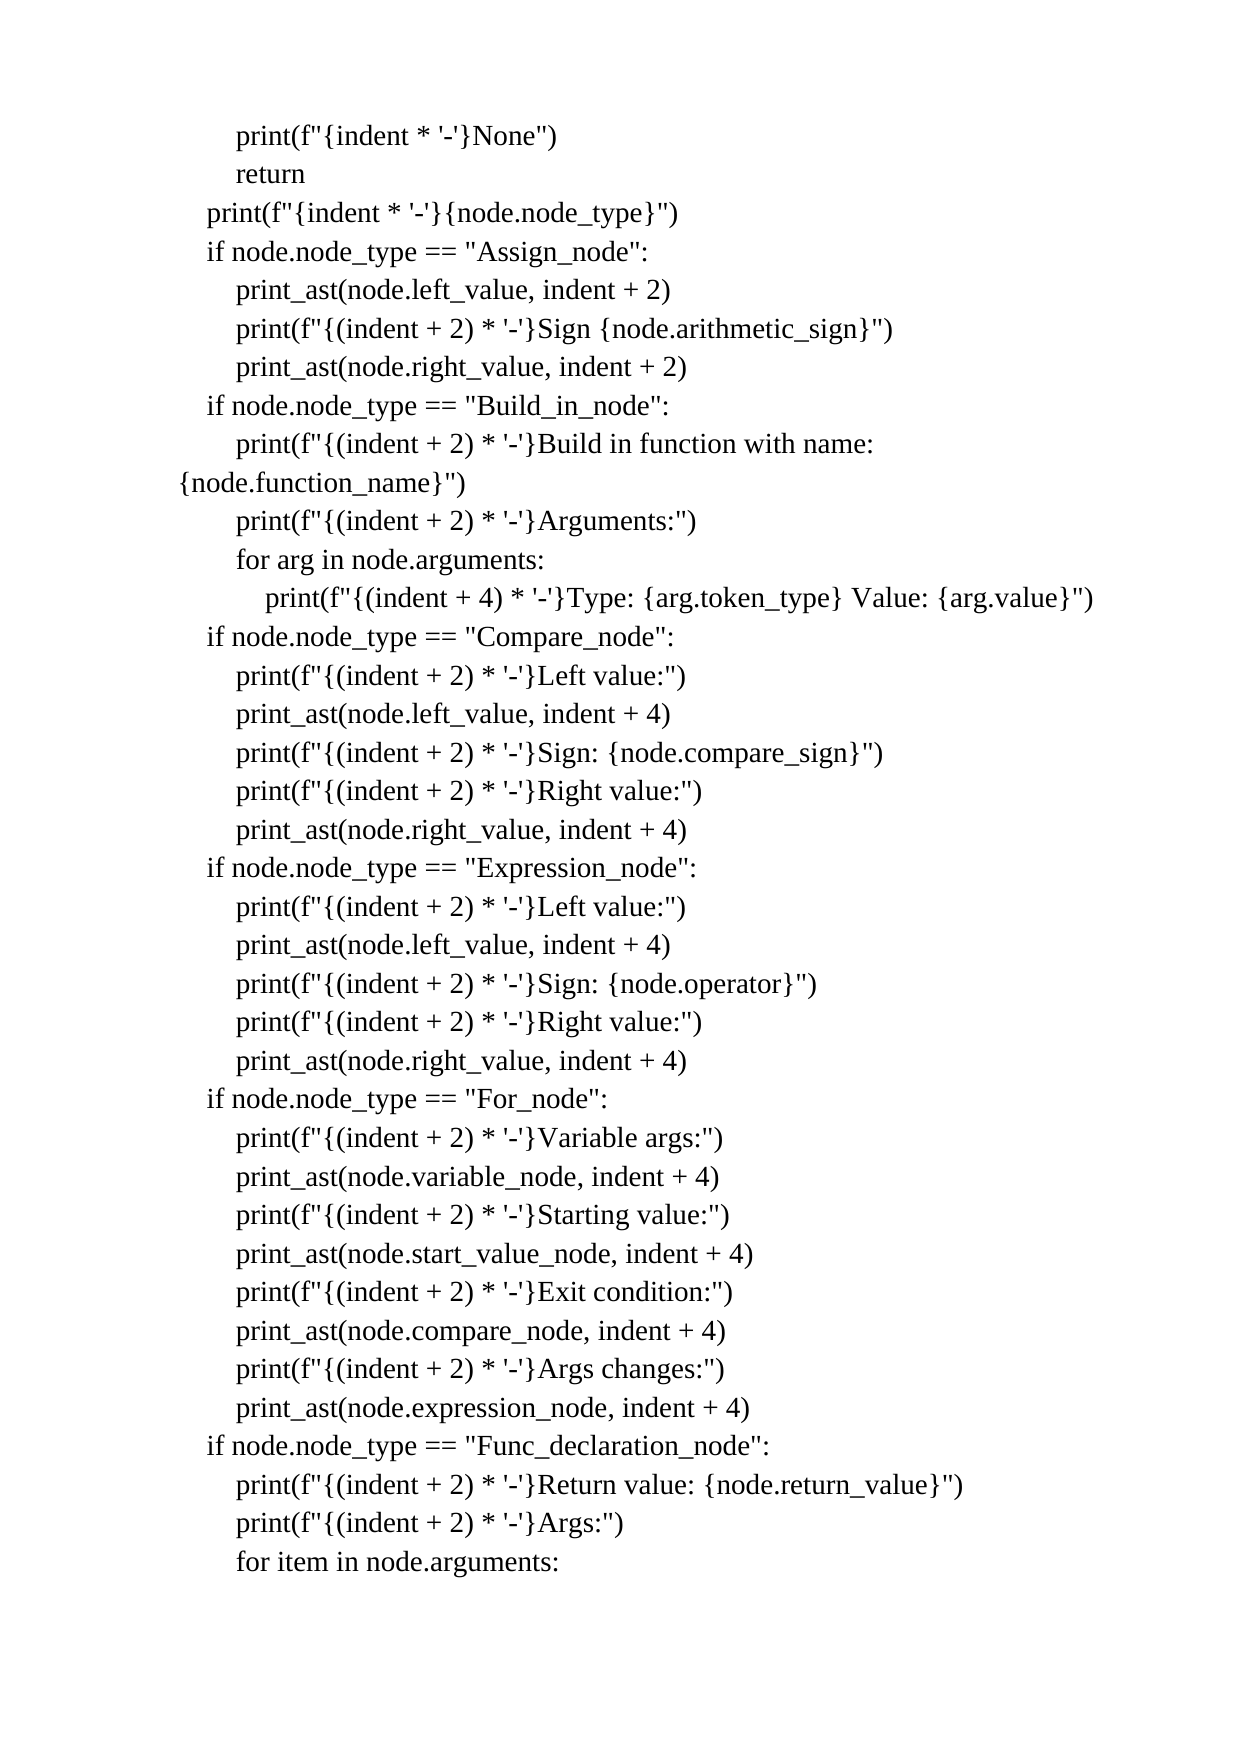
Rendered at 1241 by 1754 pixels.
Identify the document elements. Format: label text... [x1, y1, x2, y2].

text print(f"{(indent + 2) * '-'}Args changes:") [177, 1351, 1152, 1385]
text print(f"{(indent + 2) * '-'}Right value:") [177, 773, 1152, 807]
text print_ast(node.left_value, indent + 4) [177, 696, 1152, 730]
text print(f"{indent * '-'}{node.node_type}") [177, 195, 1152, 229]
text print_ast(node.expression_node, indent + 4) [177, 1390, 1152, 1423]
text print_ast(node.right_value, indent + 4) [177, 812, 1152, 845]
text print(f"{(indent + 2) * '-'}Exit condition:") [177, 1274, 1152, 1308]
text if node.node_type == "Func_declaration_node": [177, 1428, 1152, 1462]
text print(f"{(indent + 2) * '-'}Sign: {node.compare_sign}") [177, 735, 1152, 768]
text print_ast(node.right_value, indent + 2) [177, 349, 1152, 383]
text for arg in node.arguments: [177, 542, 1152, 576]
text print(f"{(indent + 2) * '-'}Right value:") [177, 1004, 1152, 1038]
text print(f"{(indent + 2) * '-'}Return value: {node.return_value}") [177, 1467, 1152, 1501]
text if node.node_type == "Expression_node": [177, 850, 1152, 884]
text print(f"{indent * '-'}None") [177, 118, 1152, 152]
text if node.node_type == "Compare_node": [177, 619, 1152, 653]
text if node.node_type == "For_node": [177, 1082, 1152, 1115]
text if node.node_type == "Assign_node": [177, 234, 1152, 267]
text print(f"{(indent + 2) * '-'}Starting value:") [177, 1197, 1152, 1231]
text print(f"{(indent + 2) * '-'}Variable args:") [177, 1120, 1152, 1154]
text print_ast(node.variable_node, indent + 4) [177, 1159, 1152, 1192]
text print(f"{(indent + 2) * '-'}Left value:") [177, 889, 1152, 922]
text for item in node.arguments: [177, 1544, 1152, 1578]
text print_ast(node.left_value, indent + 2) [177, 272, 1152, 306]
text if node.node_type == "Build_in_node": [177, 388, 1152, 421]
text print_ast(node.right_value, indent + 4) [177, 1043, 1152, 1077]
text print(f"{(indent + 4) * '-'}Type: {arg.token_type} Value: {arg.value}") [177, 581, 1152, 614]
text print(f"{(indent + 2) * '-'}Sign: {node.operator}") [177, 966, 1152, 999]
text return [177, 157, 1152, 190]
text print(f"{(indent + 2) * '-'}Args:") [177, 1506, 1152, 1539]
text print_ast(node.start_value_node, indent + 4) [177, 1236, 1152, 1269]
text print_ast(node.left_value, indent + 4) [177, 927, 1152, 961]
text print_ast(node.compare_node, indent + 4) [177, 1313, 1152, 1346]
text print(f"{(indent + 2) * '-'}Left value:") [177, 658, 1152, 691]
text print(f"{(indent + 2) * '-'}Build in function with name: {node.function_name}") [177, 426, 1152, 498]
text print(f"{(indent + 2) * '-'}Sign {node.arithmetic_sign}") [177, 311, 1152, 344]
text print(f"{(indent + 2) * '-'}Arguments:") [177, 503, 1152, 537]
